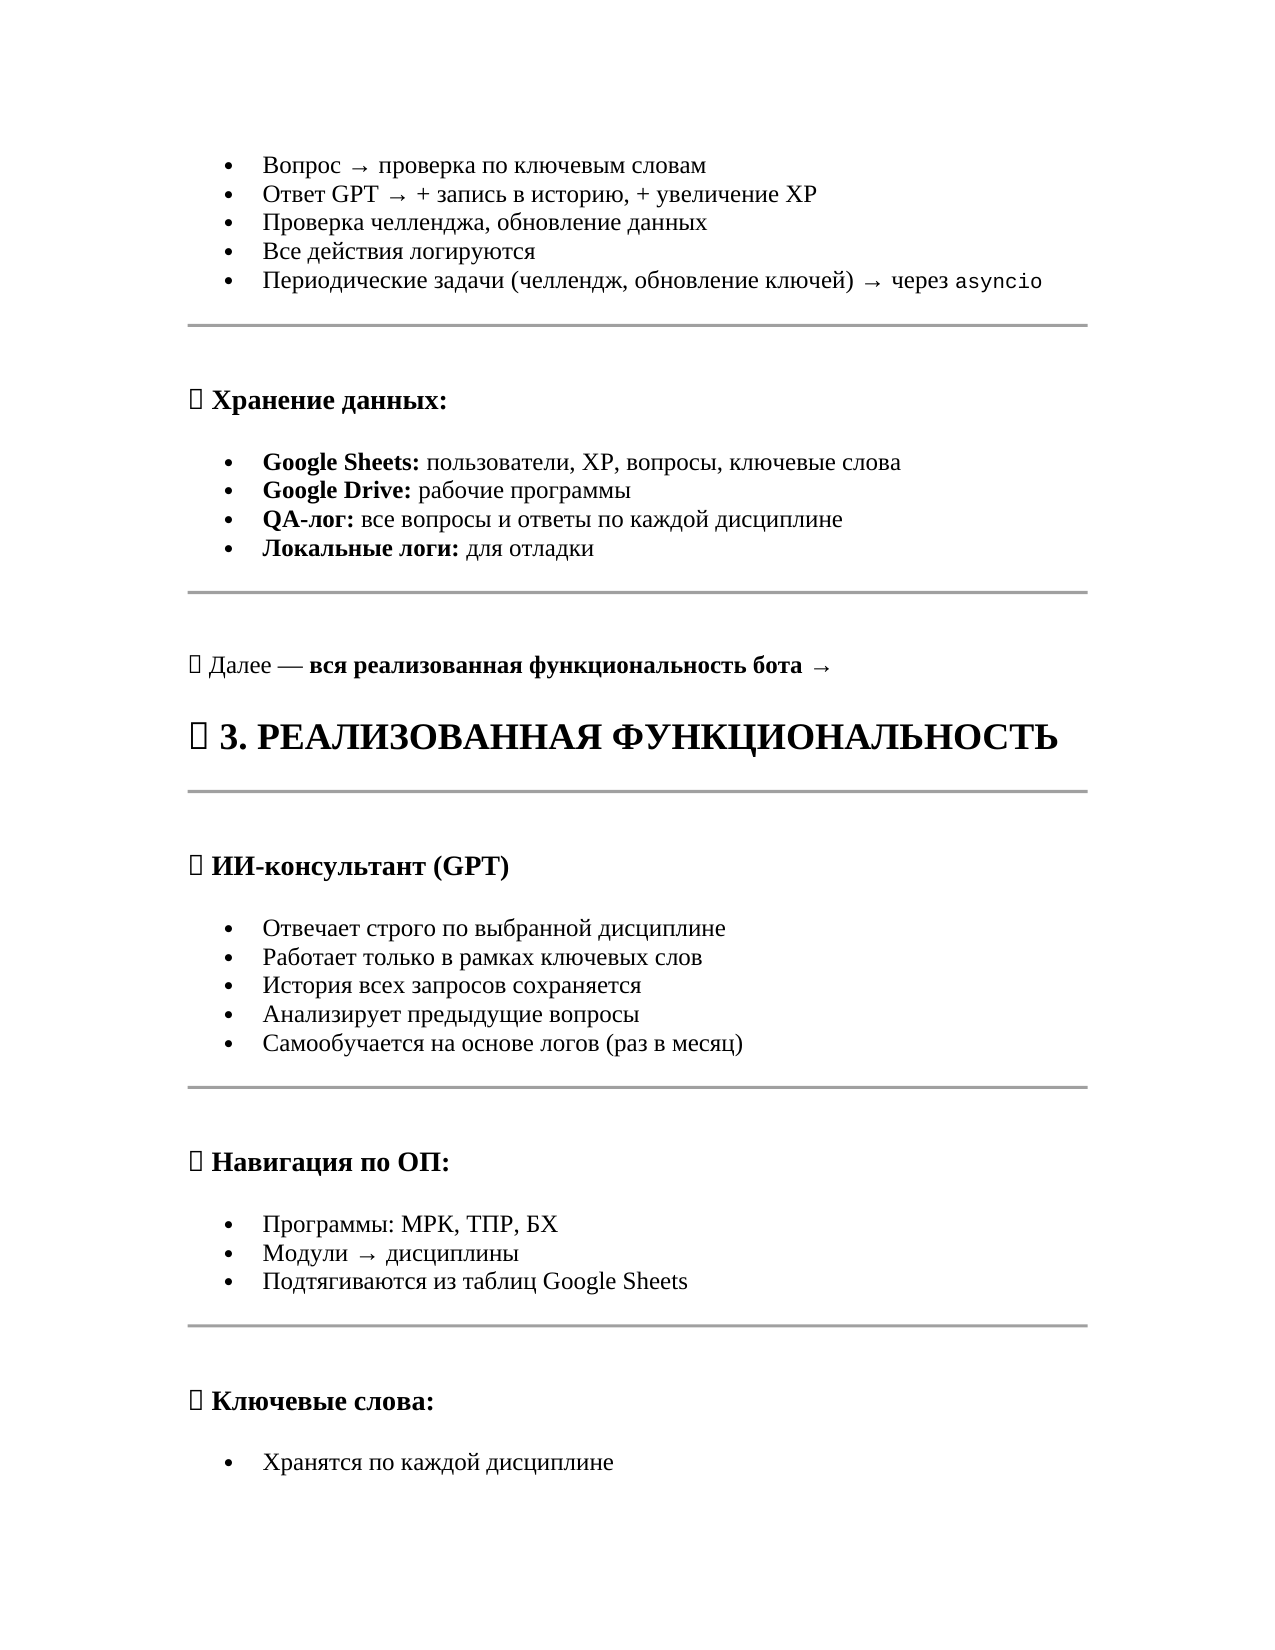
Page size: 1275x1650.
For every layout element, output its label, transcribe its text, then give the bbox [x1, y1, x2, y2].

list Вопрос → проверка по ключевым словам [225, 150, 1087, 179]
list Google Sheets: пользователи, XP, вопросы, ключевые слова [225, 447, 1087, 476]
list Хранятся по каждой дисциплине [225, 1447, 1087, 1476]
list Отвечает строго по выбранной дисциплине [225, 913, 1087, 942]
list Периодические задачи (челлендж, обновление ключей) → через asyncio [225, 265, 1087, 294]
list Подтягиваются из таблиц Google Sheets [225, 1266, 1087, 1295]
list Все действия логируются [225, 236, 1087, 265]
text 🔧 3. РЕАЛИЗОВАННАЯ ФУНКЦИОНАЛЬНОСТЬ [187, 710, 1087, 761]
text 🧭 Навигация по ОП: [187, 1141, 1087, 1180]
list Локальные логи: для отладки [225, 533, 1087, 562]
list Анализирует предыдущие вопросы [225, 999, 1087, 1028]
list Ответ GPT → + запись в историю, + увеличение XP [225, 179, 1087, 207]
list Работает только в рамках ключевых слов [225, 942, 1087, 970]
list QA-лог: все вопросы и ответы по каждой дисциплине [225, 504, 1087, 533]
text 🧠 ИИ-консультант (GPT) [187, 845, 1087, 884]
text 📌 Ключевые слова: [187, 1380, 1087, 1418]
list Модули → дисциплины [225, 1238, 1087, 1266]
list Самообучается на основе логов (раз в месяц) [225, 1028, 1087, 1057]
list Программы: МРК, ТПР, БХ [225, 1209, 1087, 1238]
list История всех запросов сохраняется [225, 970, 1087, 999]
text 💾 Хранение данных: [187, 379, 1087, 418]
list Проверка челленджа, обновление данных [225, 207, 1087, 236]
list Google Drive: рабочие программы [225, 476, 1087, 504]
text 🔜 Далее — вся реализованная функциональность бота → [187, 646, 1087, 681]
